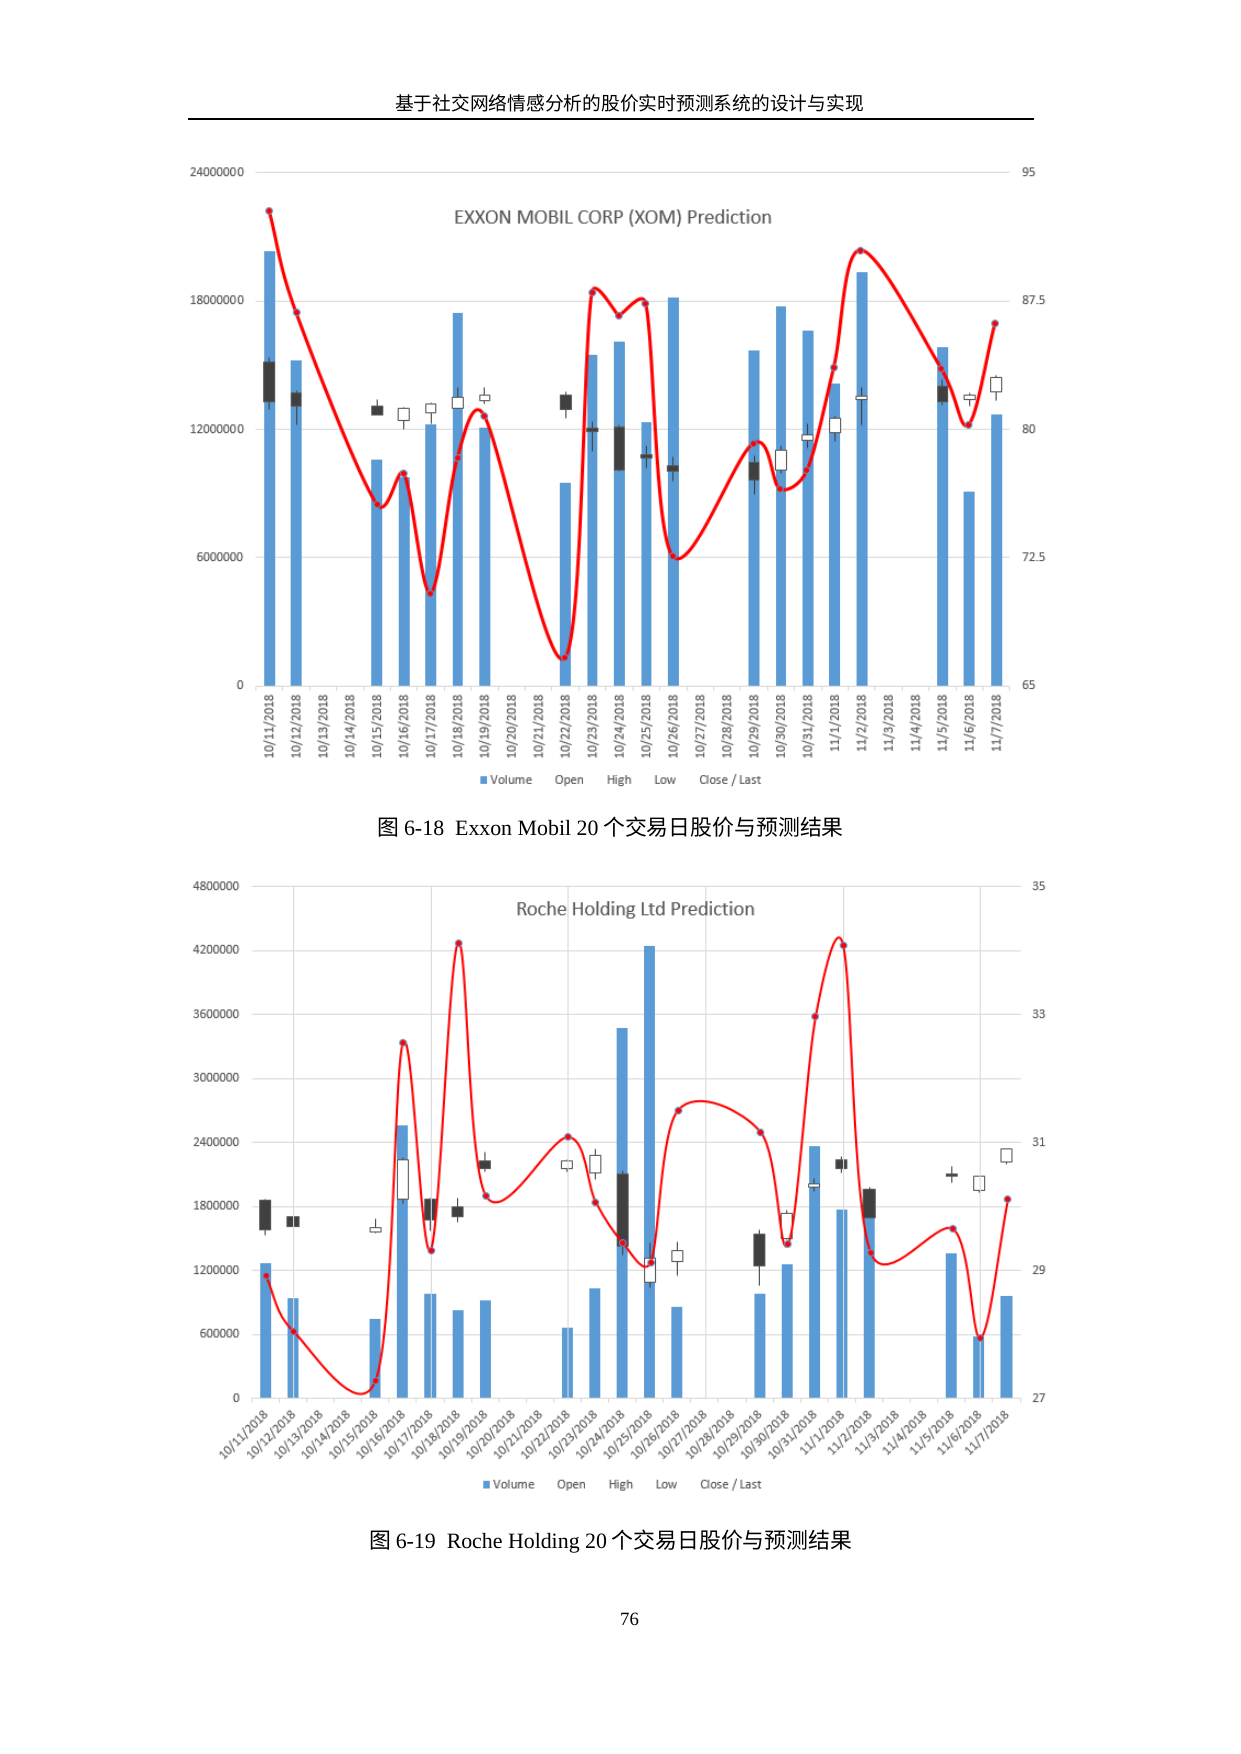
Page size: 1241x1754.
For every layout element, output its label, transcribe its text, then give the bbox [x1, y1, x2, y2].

picture [187, 877, 1053, 1494]
text 图6-18 Exxon Mobil 20个交易日股价与预测结果 [187, 809, 1034, 843]
picture [187, 163, 1053, 795]
text 图6-19 Roche Holding 20个交易日股价与预测结果 [187, 1522, 1034, 1556]
